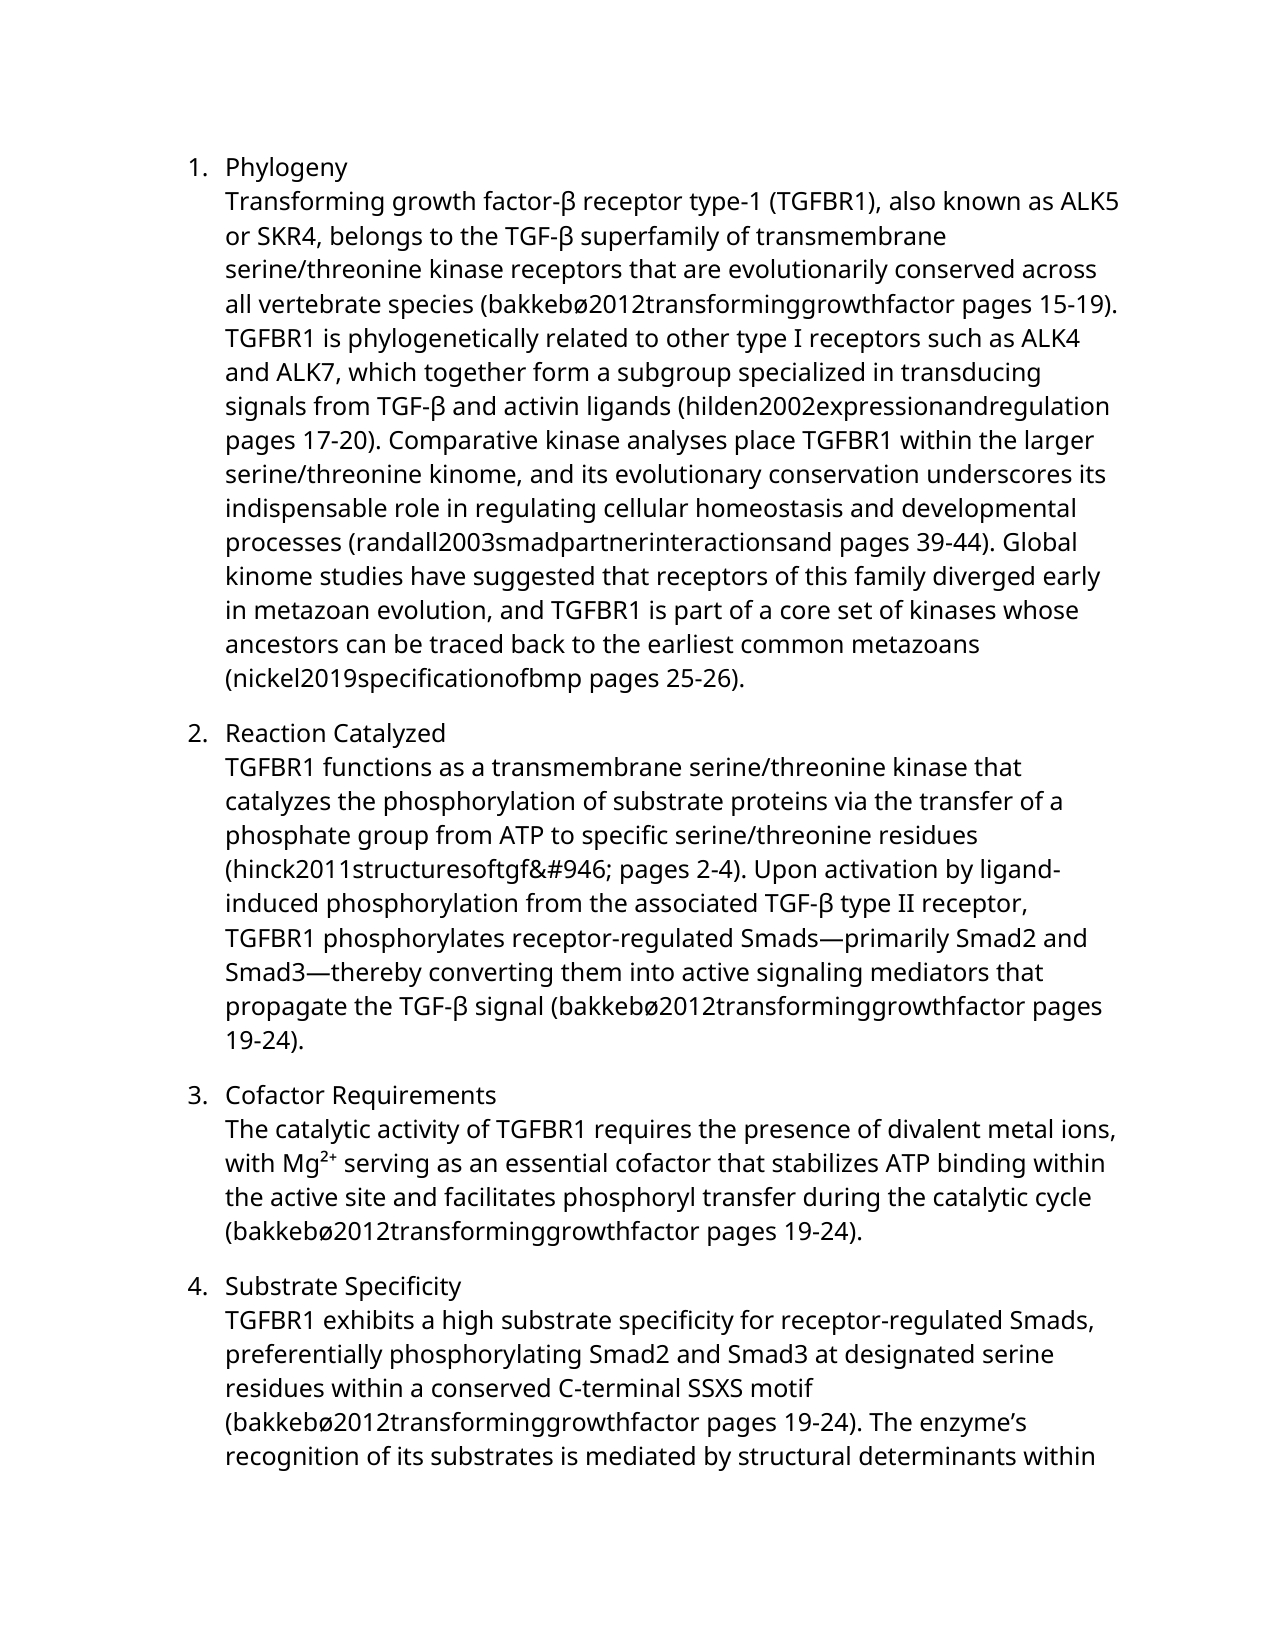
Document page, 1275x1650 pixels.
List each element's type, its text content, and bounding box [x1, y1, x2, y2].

list Phylogeny Transforming growth factor‐β receptor type‐1 (TGFBR1), also known as ALK5 or SKR4, belongs to the TGF‐β superfamily of transmembrane serine/threonine kinase receptors that are evolutionarily conserved across all vertebrate species (bakkebø2012transforminggrowthfactor pages 15-19). TGFBR1 is phylogenetically related to other type I receptors such as ALK4 and ALK7, which together form a subgroup specialized in transducing signals from TGF‐β and activin ligands (hilden2002expressionandregulation pages 17-20). Comparative kinase analyses place TGFBR1 within the larger serine/threonine kinome, and its evolutionary conservation underscores its indispensable role in regulating cellular homeostasis and developmental processes (randall2003smadpartnerinteractionsand pages 39-44). Global kinome studies have suggested that receptors of this family diverged early in metazoan evolution, and TGFBR1 is part of a core set of kinases whose ancestors can be traced back to the earliest common metazoans (nickel2019specificationofbmp pages 25-26). [187, 150, 1125, 695]
list Cofactor Requirements The catalytic activity of TGFBR1 requires the presence of divalent metal ions, with Mg²⁺ serving as an essential cofactor that stabilizes ATP binding within the active site and facilitates phosphoryl transfer during the catalytic cycle (bakkebø2012transforminggrowthfactor pages 19-24). [187, 1077, 1125, 1248]
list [187, 1268, 1125, 1473]
list Reaction Catalyzed TGFBR1 functions as a transmembrane serine/threonine kinase that catalyzes the phosphorylation of substrate proteins via the transfer of a phosphate group from ATP to specific serine/threonine residues (hinck2011structuresoftgf&#946; pages 2-4). Upon activation by ligand‐induced phosphorylation from the associated TGF‐β type II receptor, TGFBR1 phosphorylates receptor‐regulated Smads—primarily Smad2 and Smad3—thereby converting them into active signaling mediators that propagate the TGF‐β signal (bakkebø2012transforminggrowthfactor pages 19-24). [187, 716, 1125, 1056]
